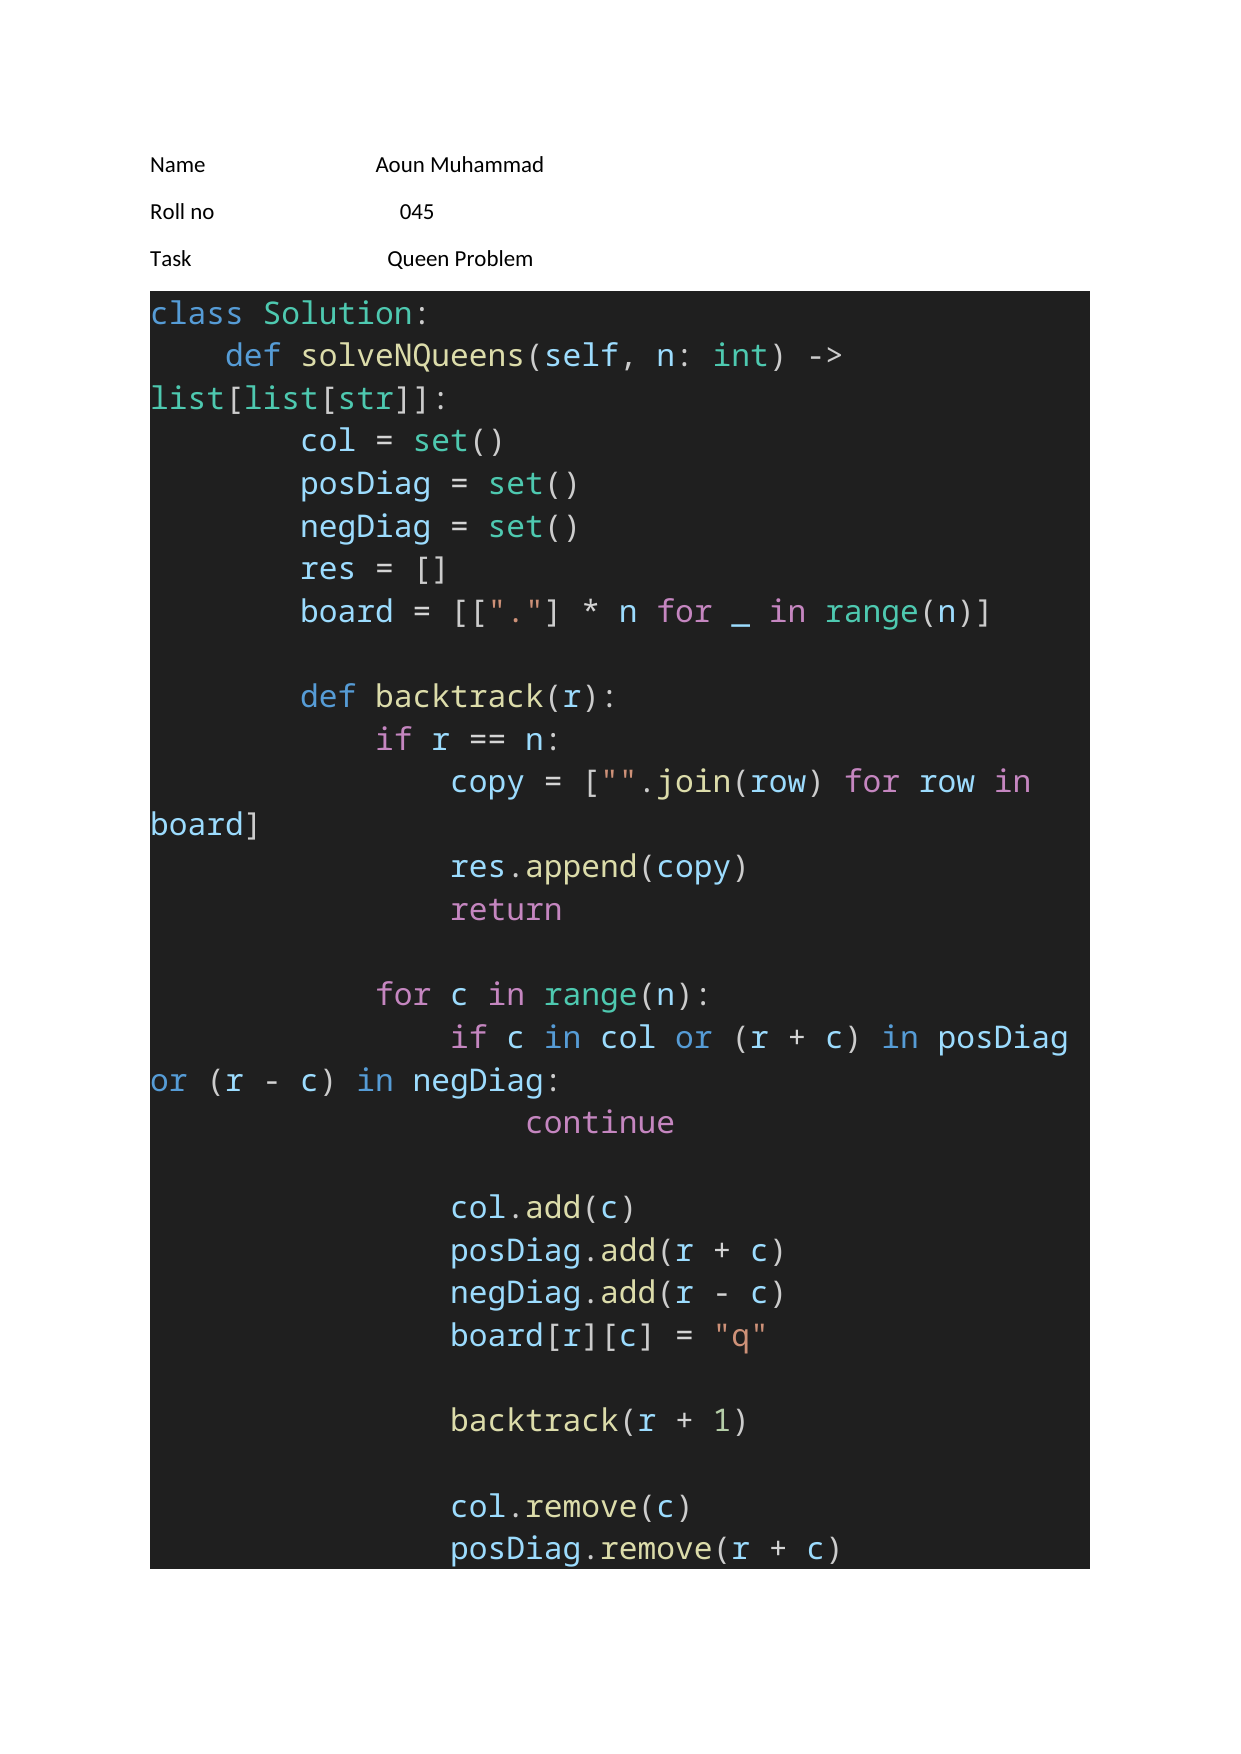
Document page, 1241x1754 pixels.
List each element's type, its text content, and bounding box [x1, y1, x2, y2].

text if r == n: [150, 717, 1090, 759]
text def backtrack(r): [150, 674, 1090, 717]
text negDiag = set() [150, 504, 1090, 546]
text col.remove(c) [150, 1483, 1090, 1526]
text Roll no 045 [150, 197, 1090, 225]
text Task Queen Problem [150, 244, 1090, 272]
text continue [150, 1100, 1090, 1143]
text return [150, 887, 1090, 930]
text board[r][c] = "q" [150, 1313, 1090, 1356]
text board = [["."] * n for _ in range(n)] [150, 589, 1090, 631]
text col = set() [150, 418, 1090, 461]
text res.append(copy) [150, 844, 1090, 887]
text posDiag.add(r + c) [150, 1228, 1090, 1271]
text col.add(c) [150, 1185, 1090, 1228]
text negDiag.add(r - c) [150, 1271, 1090, 1313]
text posDiag = set() [150, 461, 1090, 504]
text def solveNQueens(self, n: int) -> list[list[str]]: [150, 333, 1090, 418]
text for c in range(n): [150, 972, 1090, 1015]
text copy = ["".join(row) for row in board] [150, 759, 1090, 844]
text backtrack(r + 1) [150, 1398, 1090, 1441]
text if c in col or (r + c) in posDiag or (r - c) in negDiag: [150, 1015, 1090, 1100]
text Name Aoun Muhammad [150, 150, 1090, 178]
text class Solution: [150, 291, 1090, 333]
text res = [] [150, 546, 1090, 589]
text posDiag.remove(r + c) [150, 1526, 1090, 1569]
